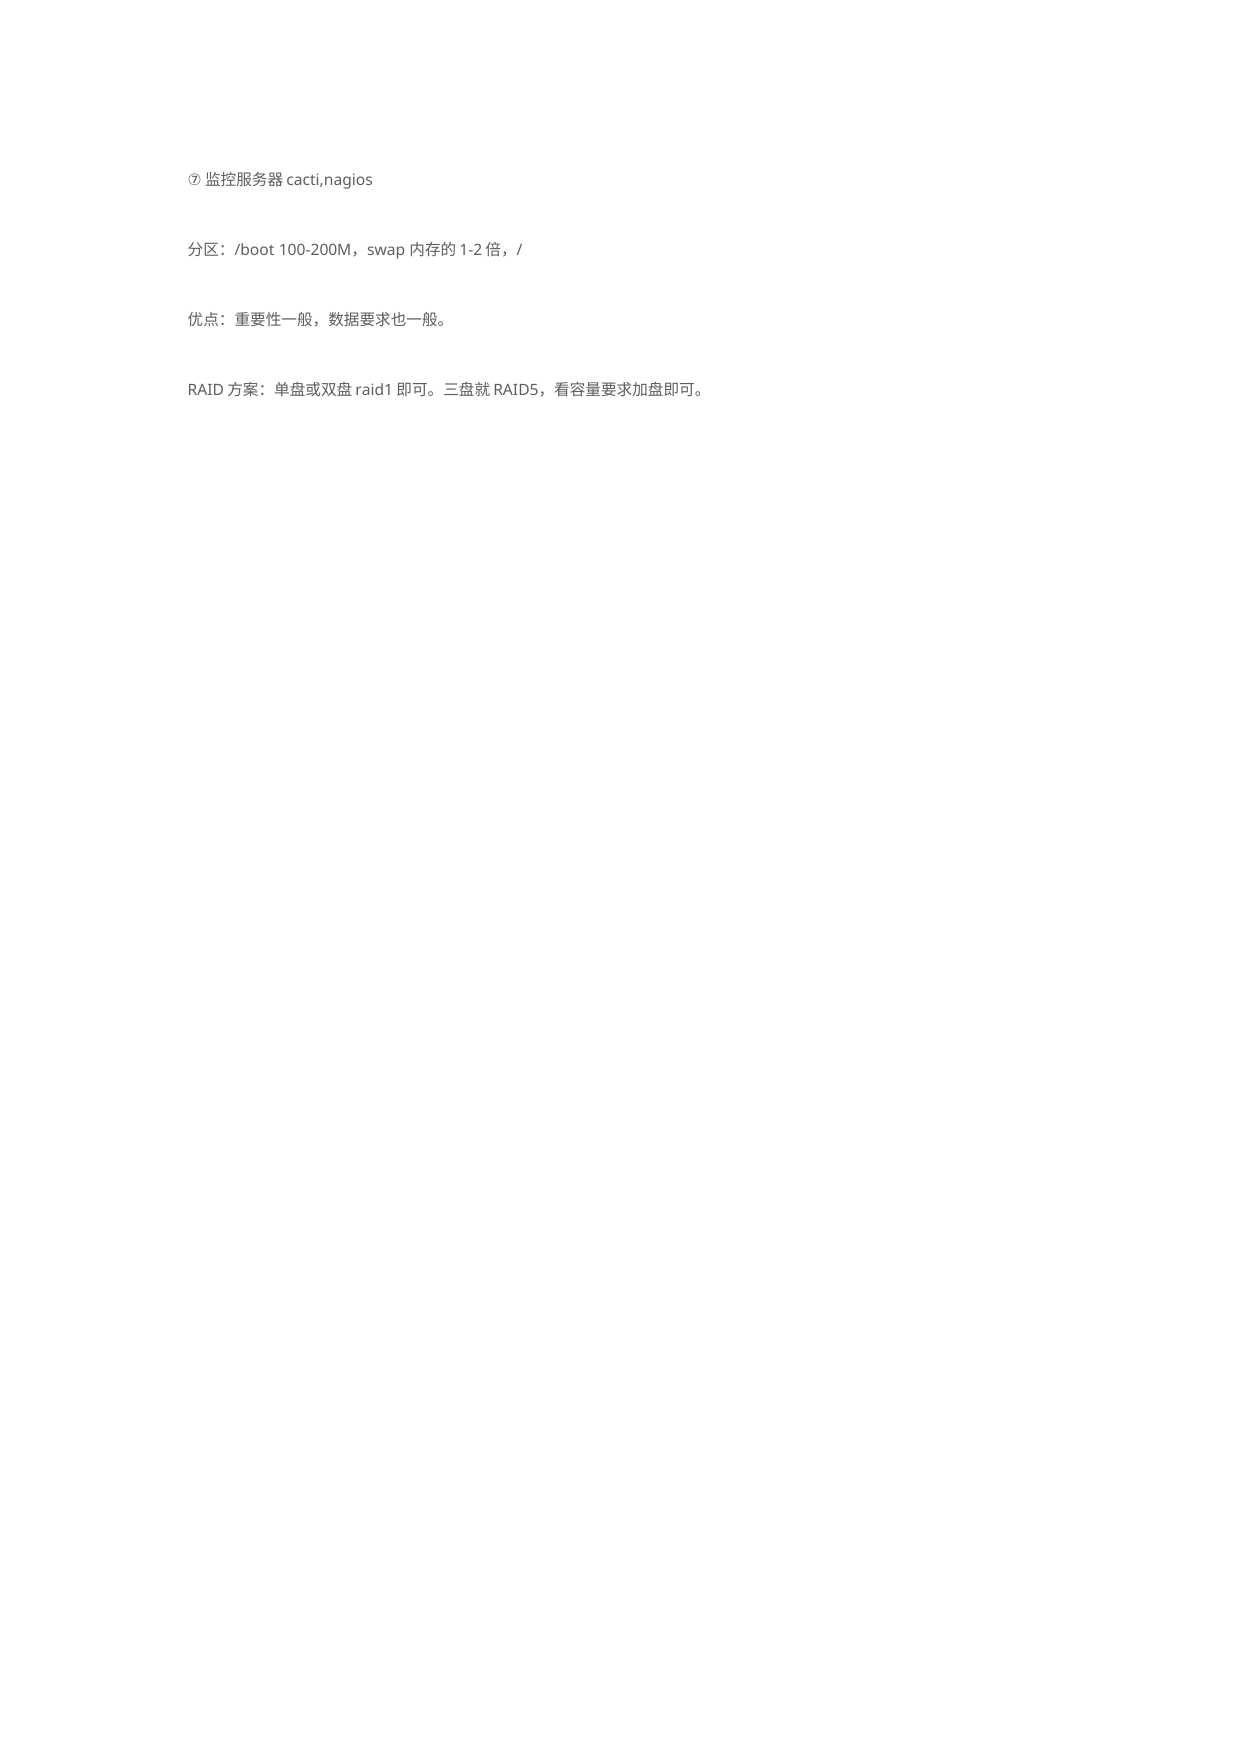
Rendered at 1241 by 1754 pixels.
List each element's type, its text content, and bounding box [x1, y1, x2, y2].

text 分区：/boot 100-200M，swap 内存的1-2倍，/ [187, 232, 1053, 265]
text 优点：重要性一般，数据要求也一般。 [187, 302, 1053, 335]
text ⑦监控服务器cacti,nagios [187, 162, 1053, 194]
text RAID方案：单盘或双盘raid1即可。三盘就RAID5，看容量要求加盘即可。 [187, 373, 1053, 405]
